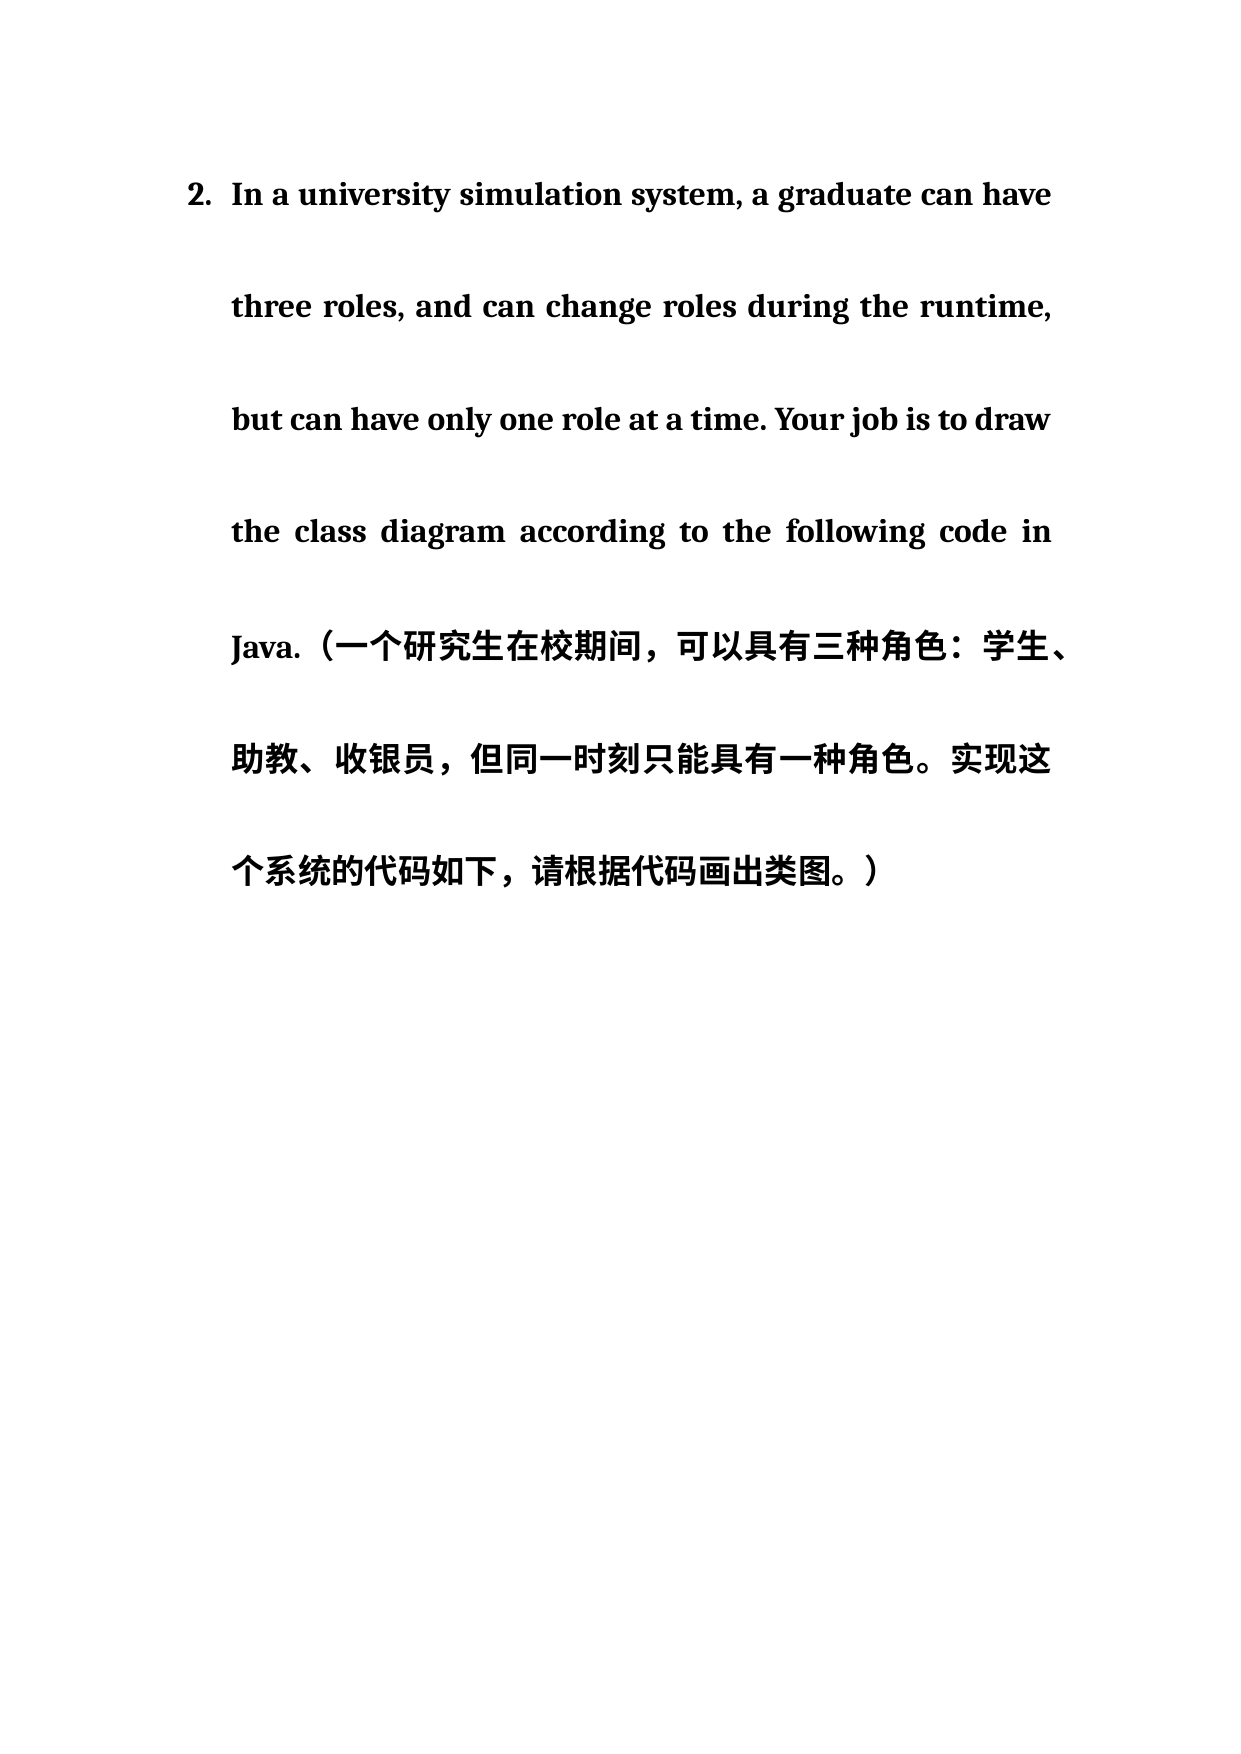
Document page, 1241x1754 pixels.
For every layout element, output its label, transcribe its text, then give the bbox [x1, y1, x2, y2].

subtitle In a university simulation system, a graduate can have three roles, and can change roles during the runtime, but can have only one role at a time. Your job is to draw the class diagram according to the following code in Java.（一个研究生在校期间，可以具有三种角色：学生、助教、收银员，但同一时刻只能具有一种角色。实现这个系统的代码如下，请根据代码画出类图。） [187, 162, 1053, 901]
